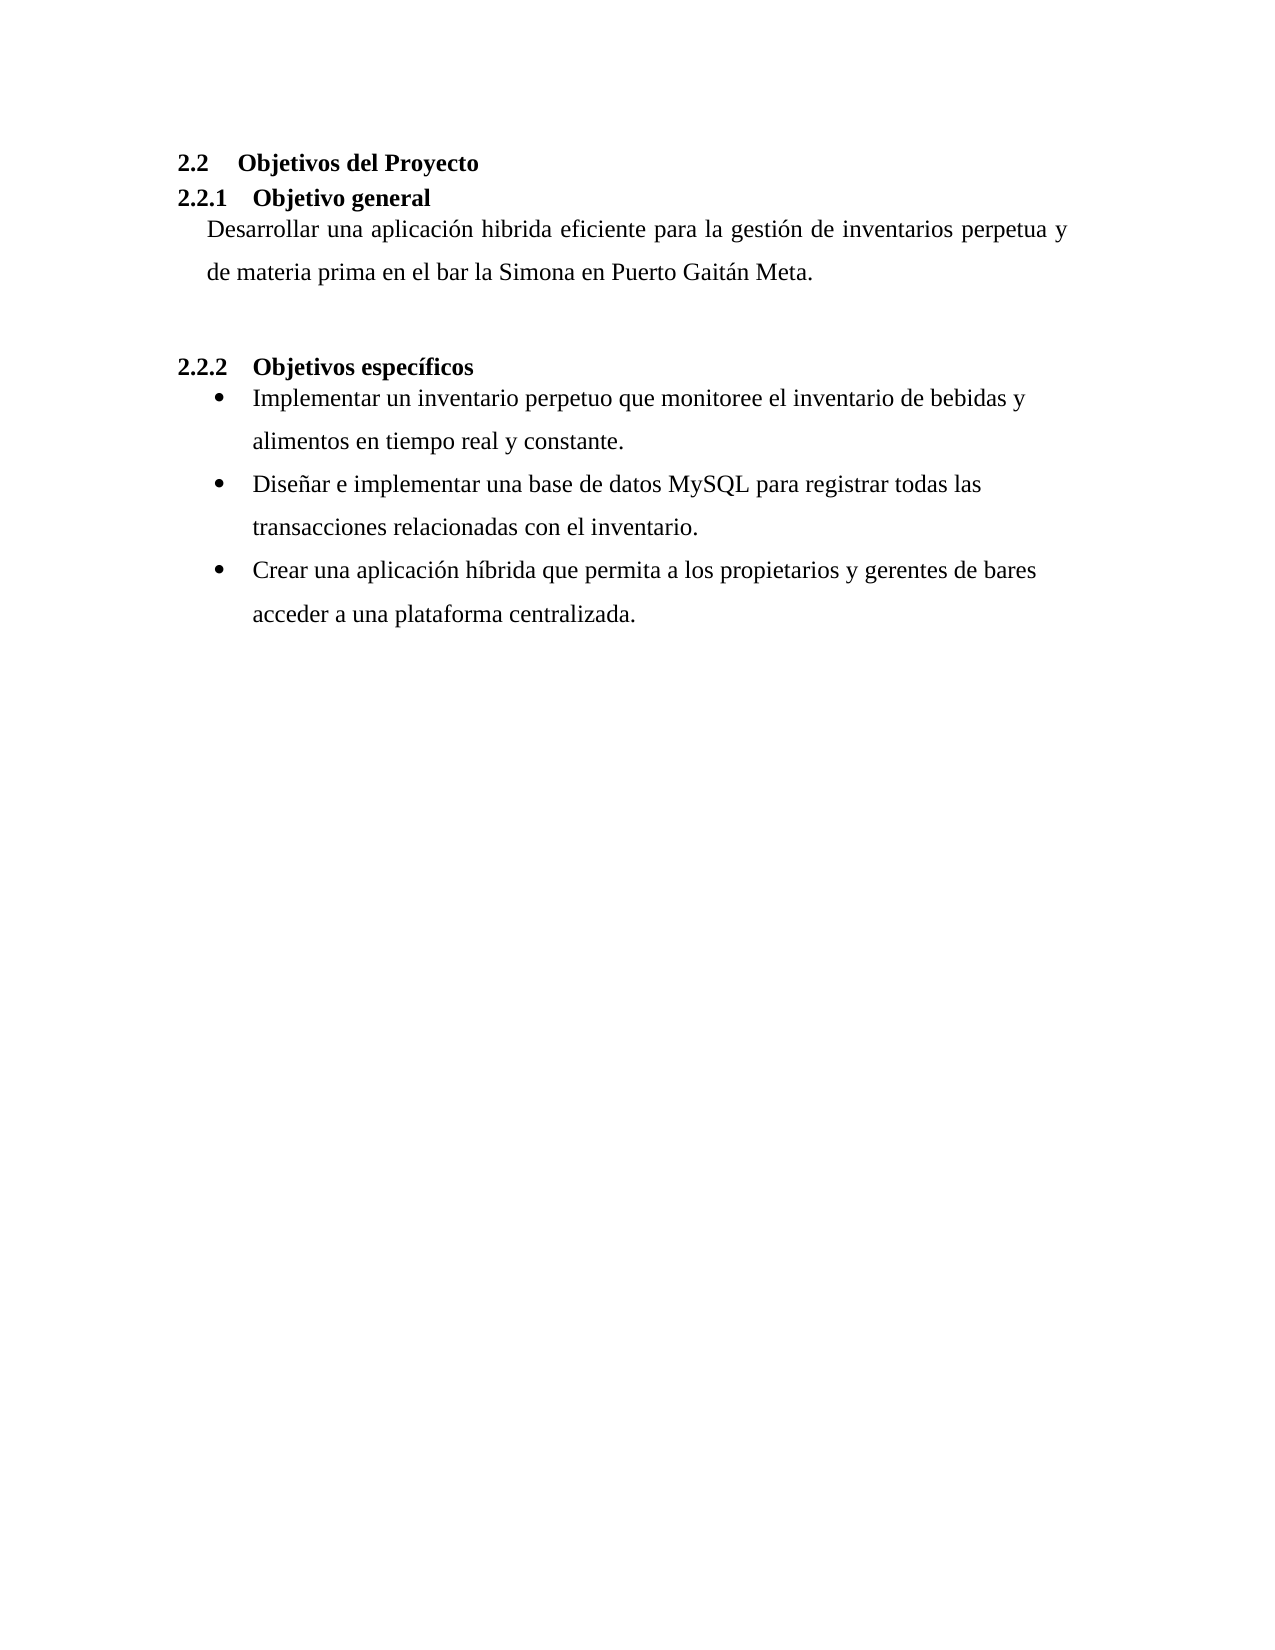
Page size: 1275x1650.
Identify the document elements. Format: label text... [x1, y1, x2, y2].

subtitle Objetivos del Proyecto [177, 148, 1098, 176]
list Diseñar e implementar una base de datos MySQL para registrar todas las transacciones relacionadas con el inventario. [215, 469, 1098, 541]
list Implementar un inventario perpetuo que monitoree el inventario de bebidas y alimentos en tiempo real y constante. [215, 383, 1098, 455]
subtitle Objetivo general [177, 183, 1098, 212]
subtitle Objetivos específicos [177, 352, 1098, 381]
list Crear una aplicación híbrida que permita a los propietarios y gerentes de bares acceder a una plataforma centralizada. [215, 556, 1098, 627]
text Desarrollar una aplicación hibrida eficiente para la gestión de inventarios perpetua y de materia prima en el bar la Simona en Puerto Gaitán Meta. [207, 214, 1068, 286]
